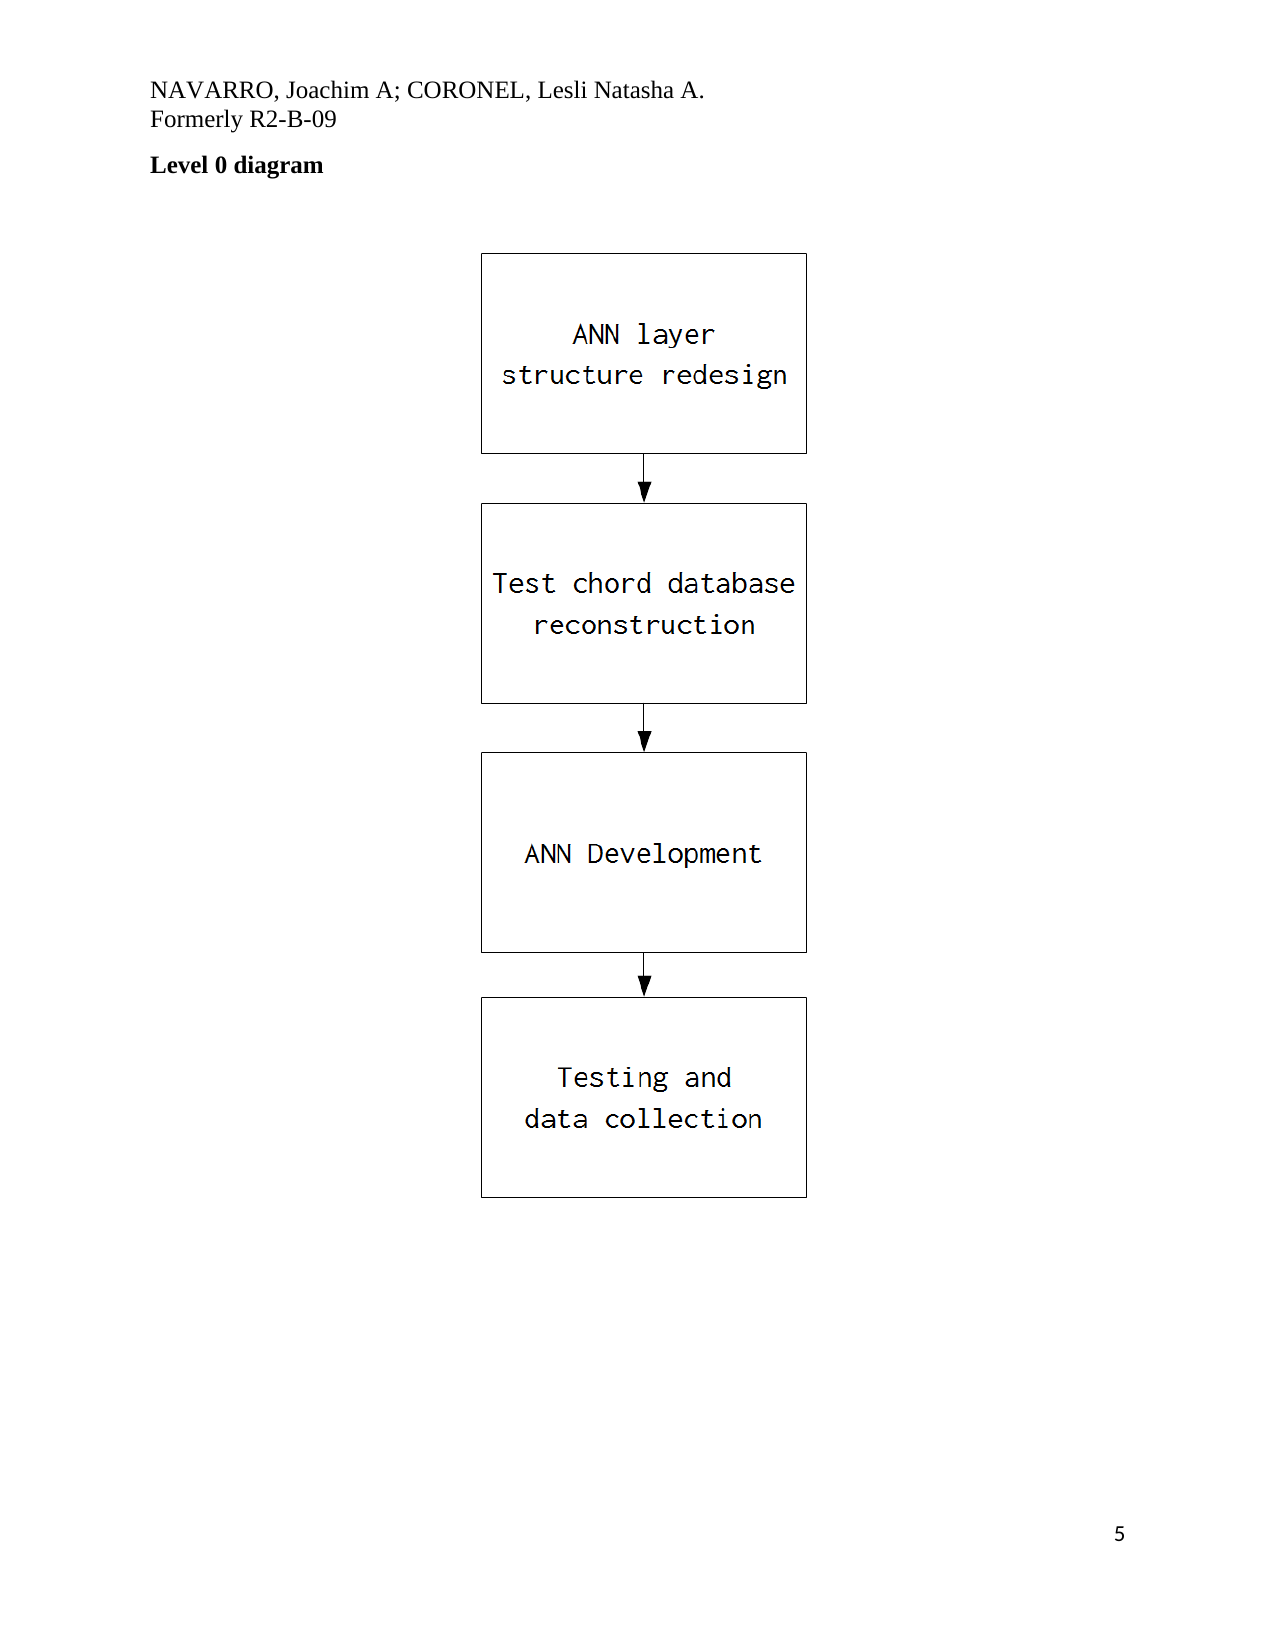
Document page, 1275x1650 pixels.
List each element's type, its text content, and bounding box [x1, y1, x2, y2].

text Level 0 diagram [150, 150, 1125, 179]
picture [150, 209, 1132, 1256]
